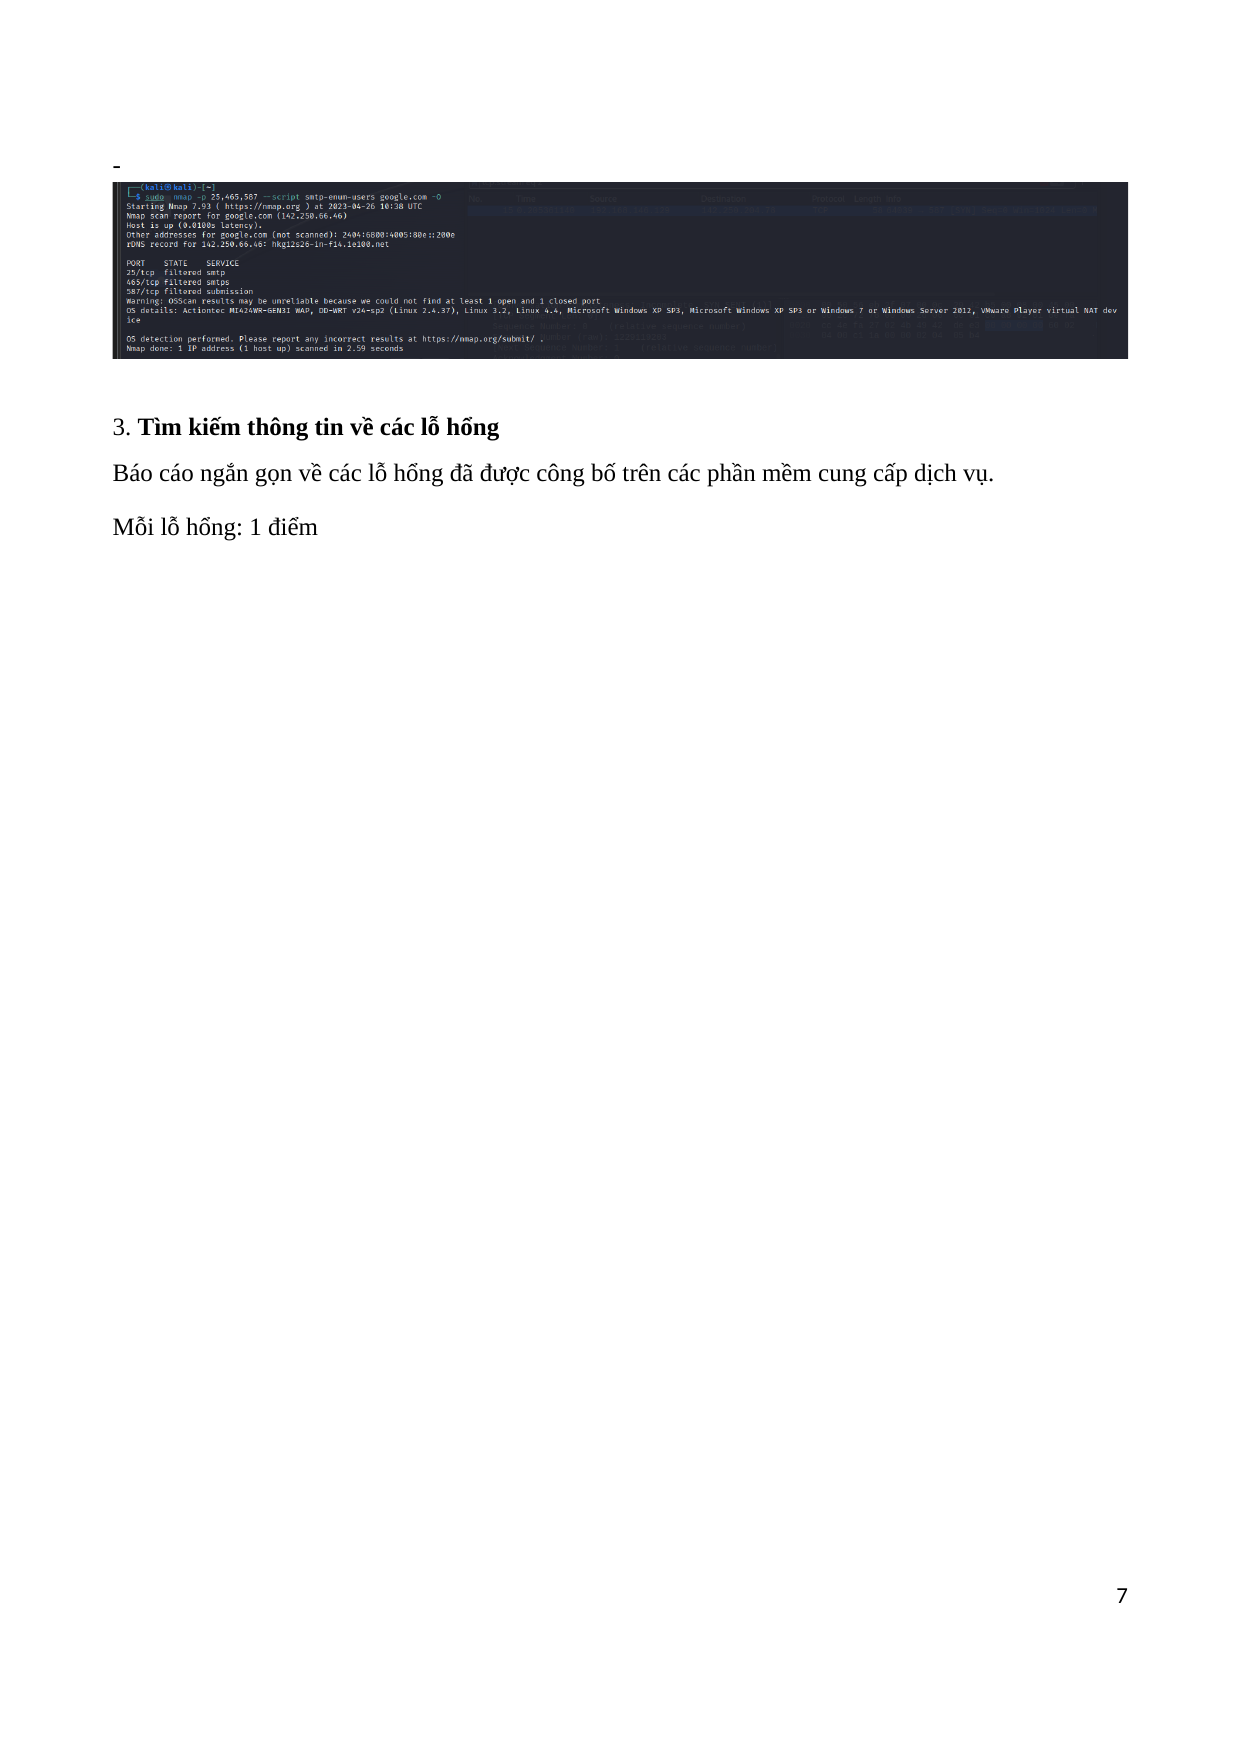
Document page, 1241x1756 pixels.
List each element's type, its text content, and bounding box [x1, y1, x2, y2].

subtitle 3. Tìm kiếm thông tin về các lỗ hổng [112, 412, 1128, 441]
text Báo cáo ngắn gọn về các lỗ hổng đã được công bố trên các phần mềm cung cấp dịch vụ. [112, 458, 1128, 487]
picture [112, 182, 1129, 359]
text Mỗi lỗ hổng: 1 điểm [112, 512, 1128, 540]
